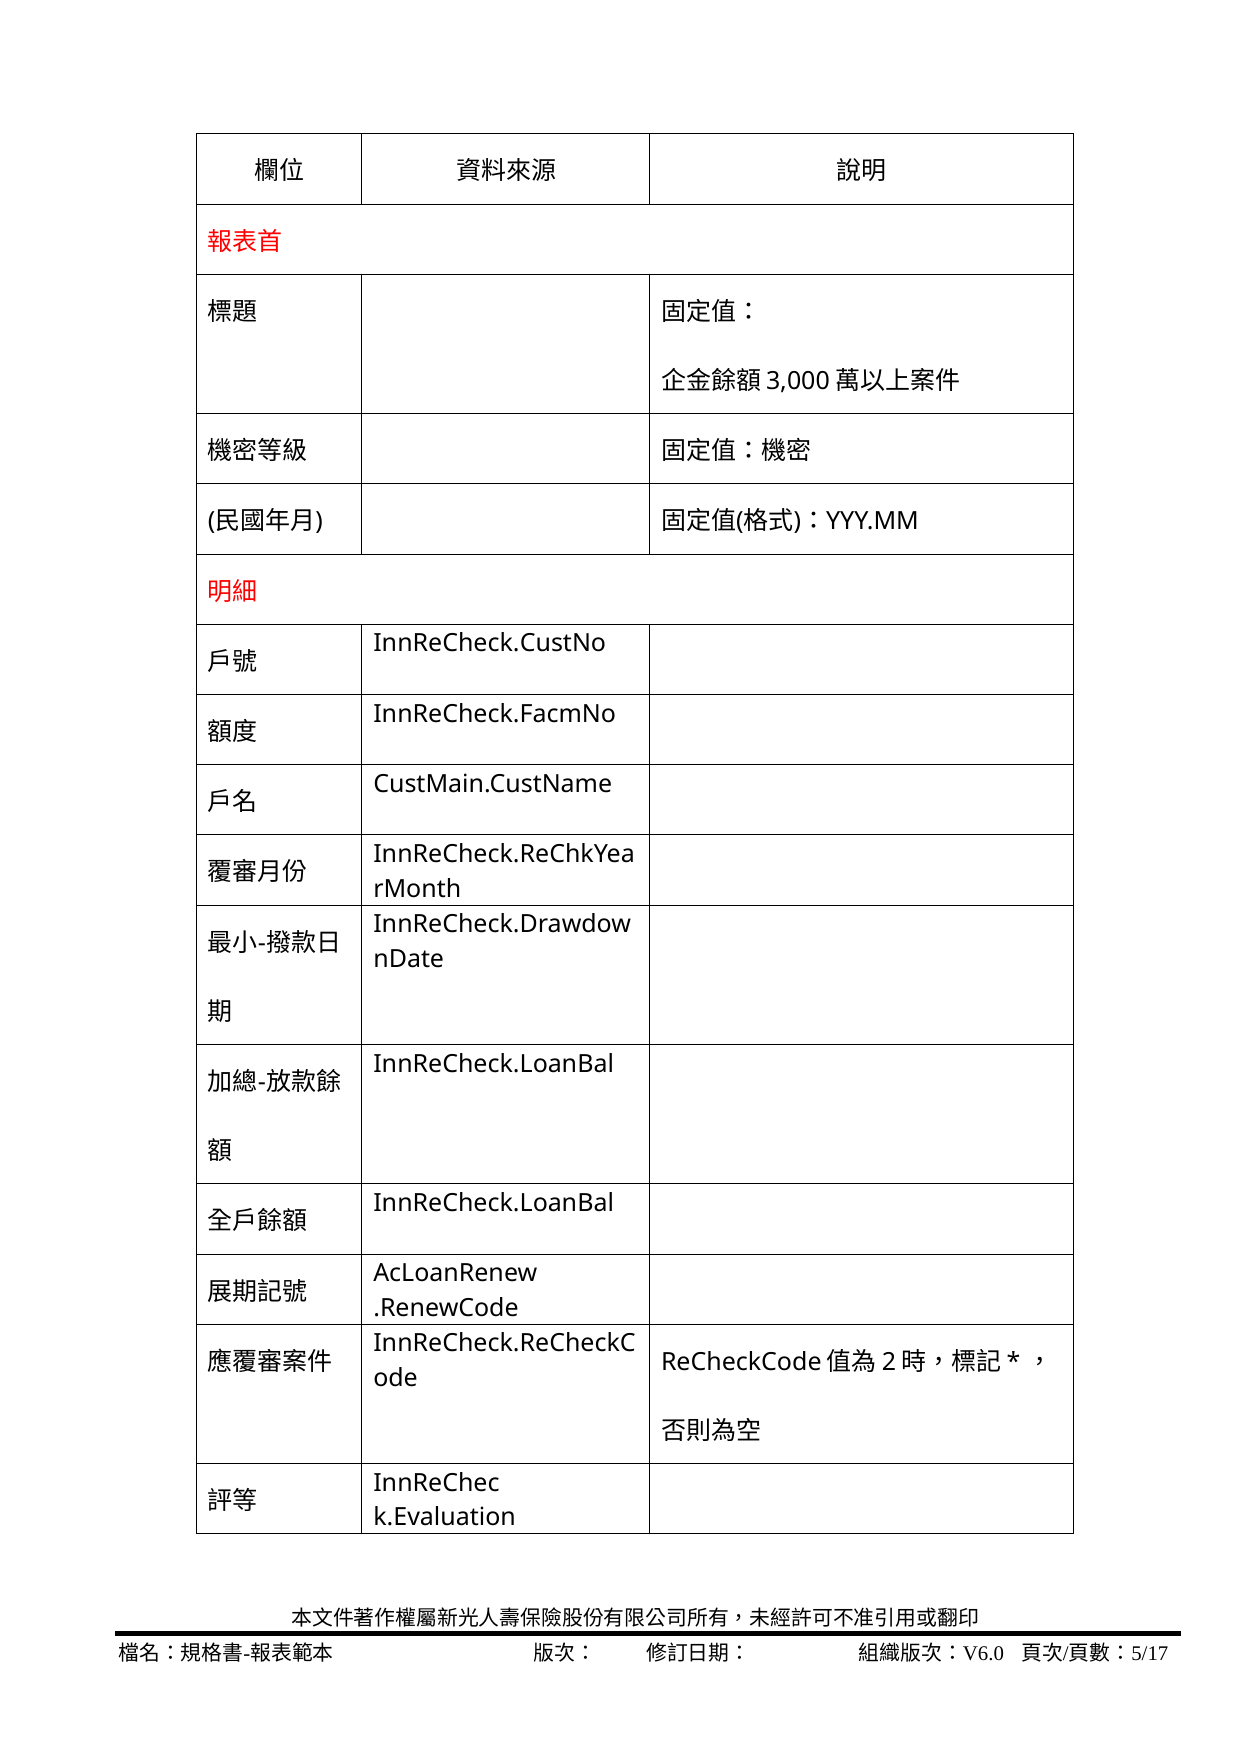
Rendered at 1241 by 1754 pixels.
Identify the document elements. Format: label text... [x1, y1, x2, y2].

table_cell 應覆審案件 [197, 1325, 361, 1463]
table_cell CustMain.CustName [362, 765, 649, 834]
table_cell 評等 [197, 1464, 361, 1533]
table_cell [650, 1464, 1073, 1533]
table_cell [650, 625, 1073, 694]
table_cell 固定值(格式)：YYY.MM [650, 484, 1073, 553]
table_cell 明細 [197, 555, 1073, 624]
table_cell 固定值：機密 [650, 414, 1073, 483]
table_cell InnReCheck.ReChkYearMonth [362, 835, 649, 904]
table_cell [650, 1045, 1073, 1183]
table_cell 展期記號 [197, 1255, 361, 1324]
table_cell 最小-撥款日期 [197, 906, 361, 1044]
table_cell 戶名 [197, 765, 361, 834]
table_cell InnReCheck.ReCheckCode [362, 1325, 649, 1463]
table_cell 加總-放款餘額 [197, 1045, 361, 1183]
table_cell [650, 906, 1073, 1044]
table_cell (民國年月) [197, 484, 361, 553]
table_cell 全戶餘額 [197, 1184, 361, 1253]
table_cell InnReCheck.FacmNo [362, 695, 649, 764]
table_cell [362, 275, 649, 413]
table_cell InnReCheck.CustNo [362, 625, 649, 694]
table_cell InnReCheck.Evaluation [362, 1464, 649, 1533]
table_cell [362, 414, 649, 483]
table_cell 報表首 [197, 205, 1073, 274]
table_cell 固定值： 企金餘額3,000萬以上案件 [650, 275, 1073, 413]
table_cell InnReCheck.DrawdownDate [362, 906, 649, 1044]
table_cell [650, 765, 1073, 834]
table_header 欄位 [197, 134, 361, 203]
table_cell [650, 695, 1073, 764]
table_cell [362, 484, 649, 553]
table_cell 戶號 [197, 625, 361, 694]
table_cell InnReCheck.LoanBal [362, 1045, 649, 1183]
table_cell 機密等級 [197, 414, 361, 483]
table_cell InnReCheck.LoanBal [362, 1184, 649, 1253]
table_cell 標題 [197, 275, 361, 413]
table_cell 額度 [197, 695, 361, 764]
table_header 資料來源 [362, 134, 649, 203]
table_header 說明 [650, 134, 1073, 203]
table_cell [650, 835, 1073, 904]
table_cell [650, 1255, 1073, 1324]
table_cell ReCheckCode值為2時，標記 * ，否則為空 [650, 1325, 1073, 1463]
table_cell [650, 1184, 1073, 1253]
table_cell AcLoanRenew.RenewCode [362, 1255, 649, 1324]
table_cell 覆審月份 [197, 835, 361, 904]
